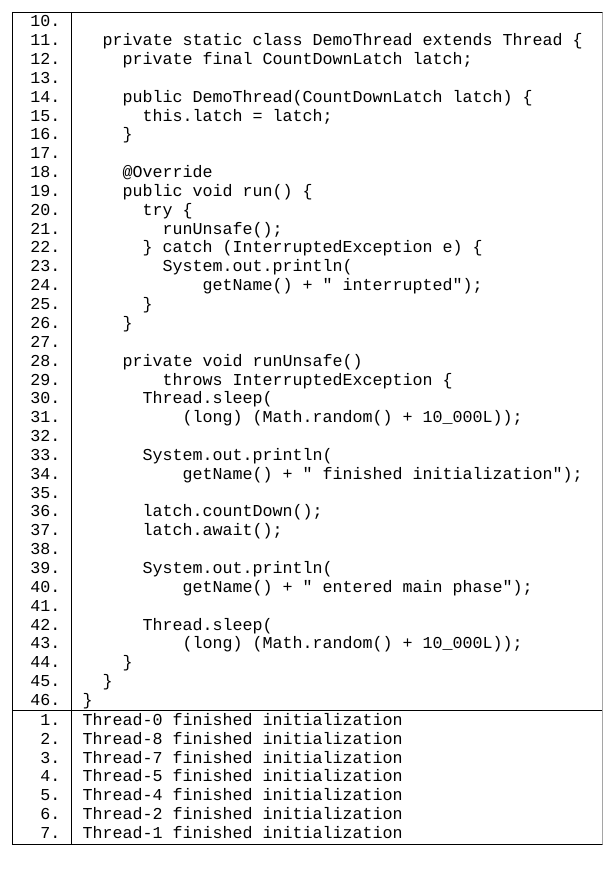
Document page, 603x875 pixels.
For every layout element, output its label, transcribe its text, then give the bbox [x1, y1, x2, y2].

table_cell 1. 2. 3. 4. 5. 6. 7. 8. 9. 10. 11. 12. 13. 14. 15. 16. 17. 18. 19. 20. [13, 711, 71, 843]
